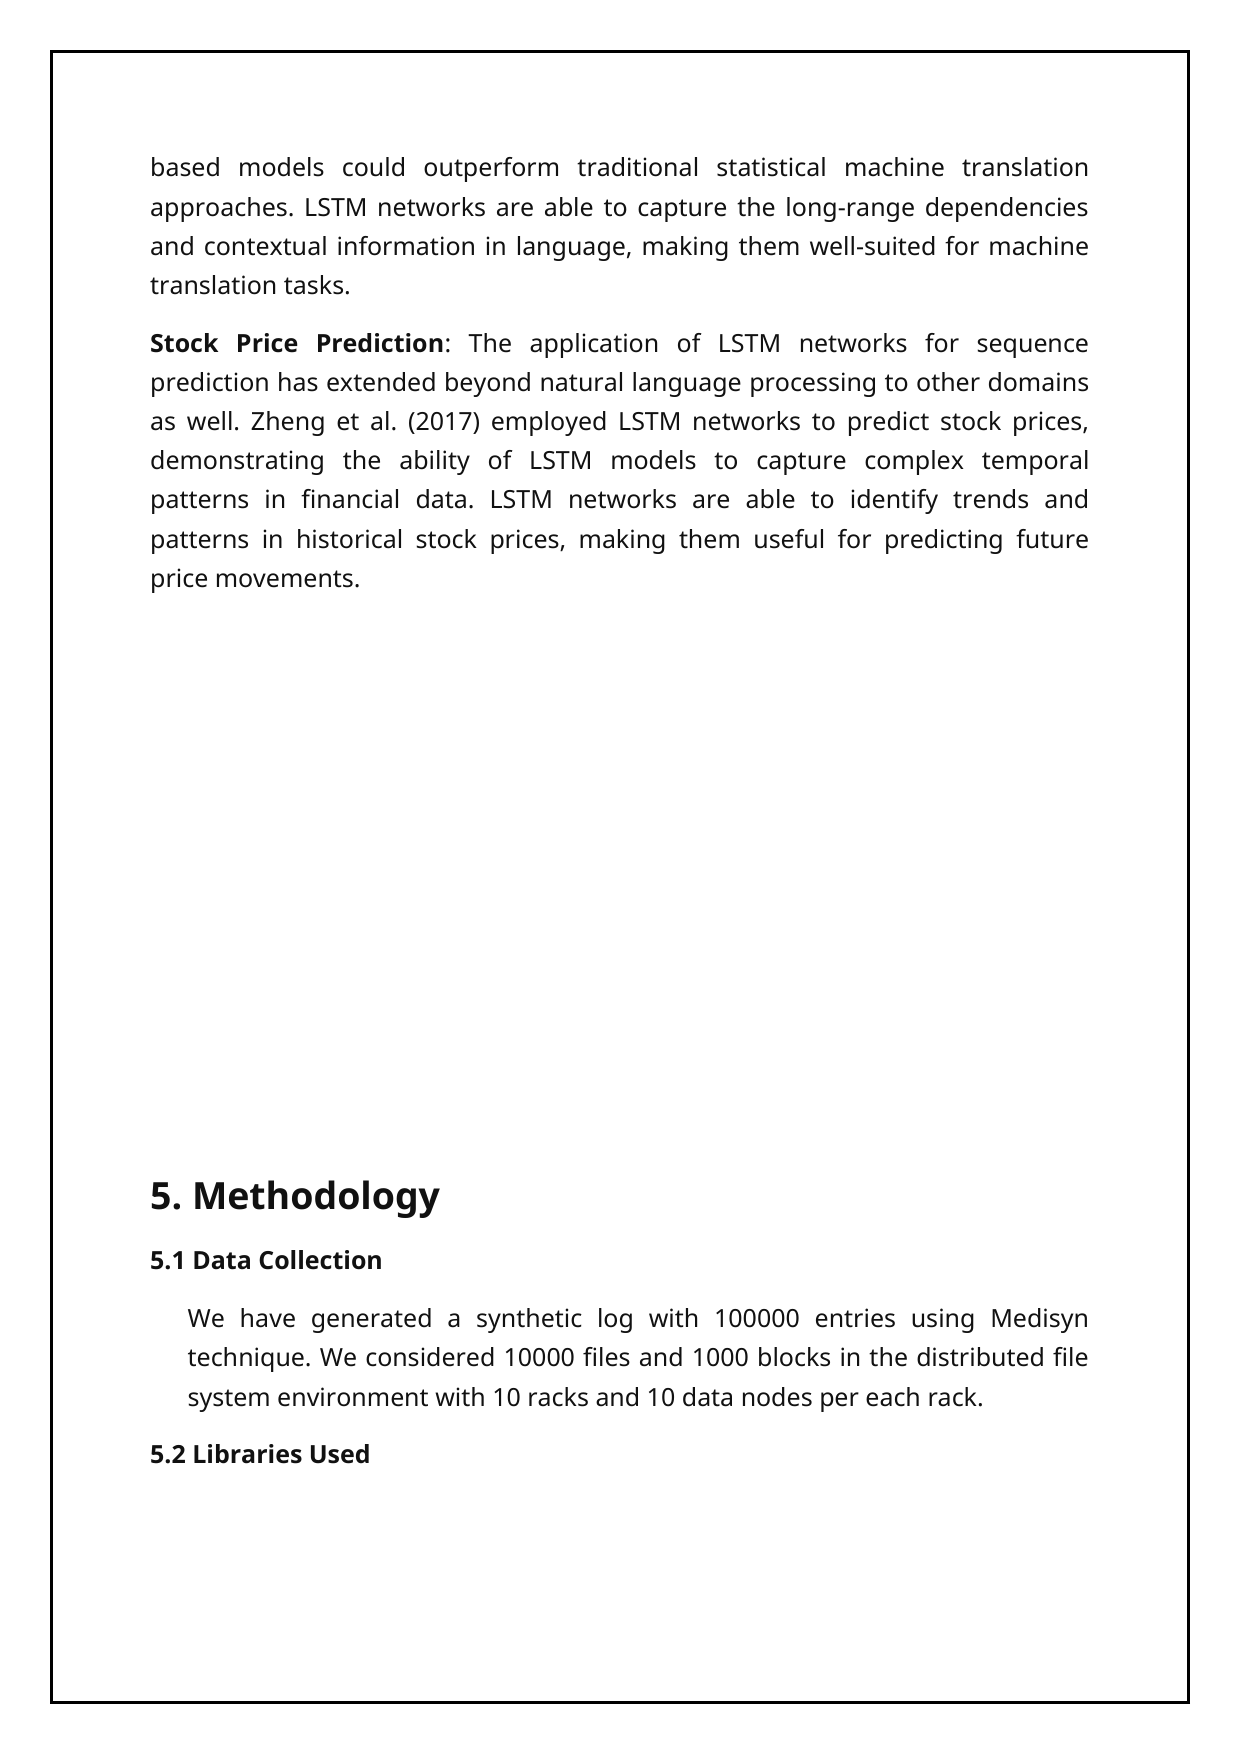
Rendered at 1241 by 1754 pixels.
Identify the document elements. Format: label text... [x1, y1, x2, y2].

text Stock Price Prediction: The application of LSTM networks for sequence prediction has extended beyond natural language processing to other domains as well. Zheng et al. (2017) employed LSTM networks to predict stock prices, demonstrating the ability of LSTM models to capture complex temporal patterns in financial data. LSTM networks are able to identify trends and patterns in historical stock prices, making them useful for predicting future price movements. [150, 325, 1090, 594]
text We have generated a synthetic log with 100000 entries using Medisyn technique. We considered 10000 files and 1000 blocks in the distributed file system environment with 10 racks and 10 data nodes per each rack. [187, 1301, 1090, 1413]
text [150, 150, 1090, 302]
text 5.1 Data Collection [150, 1243, 1090, 1277]
text 5.2 Libraries Used [150, 1437, 1090, 1471]
text 5. Methodology [150, 1169, 1090, 1220]
